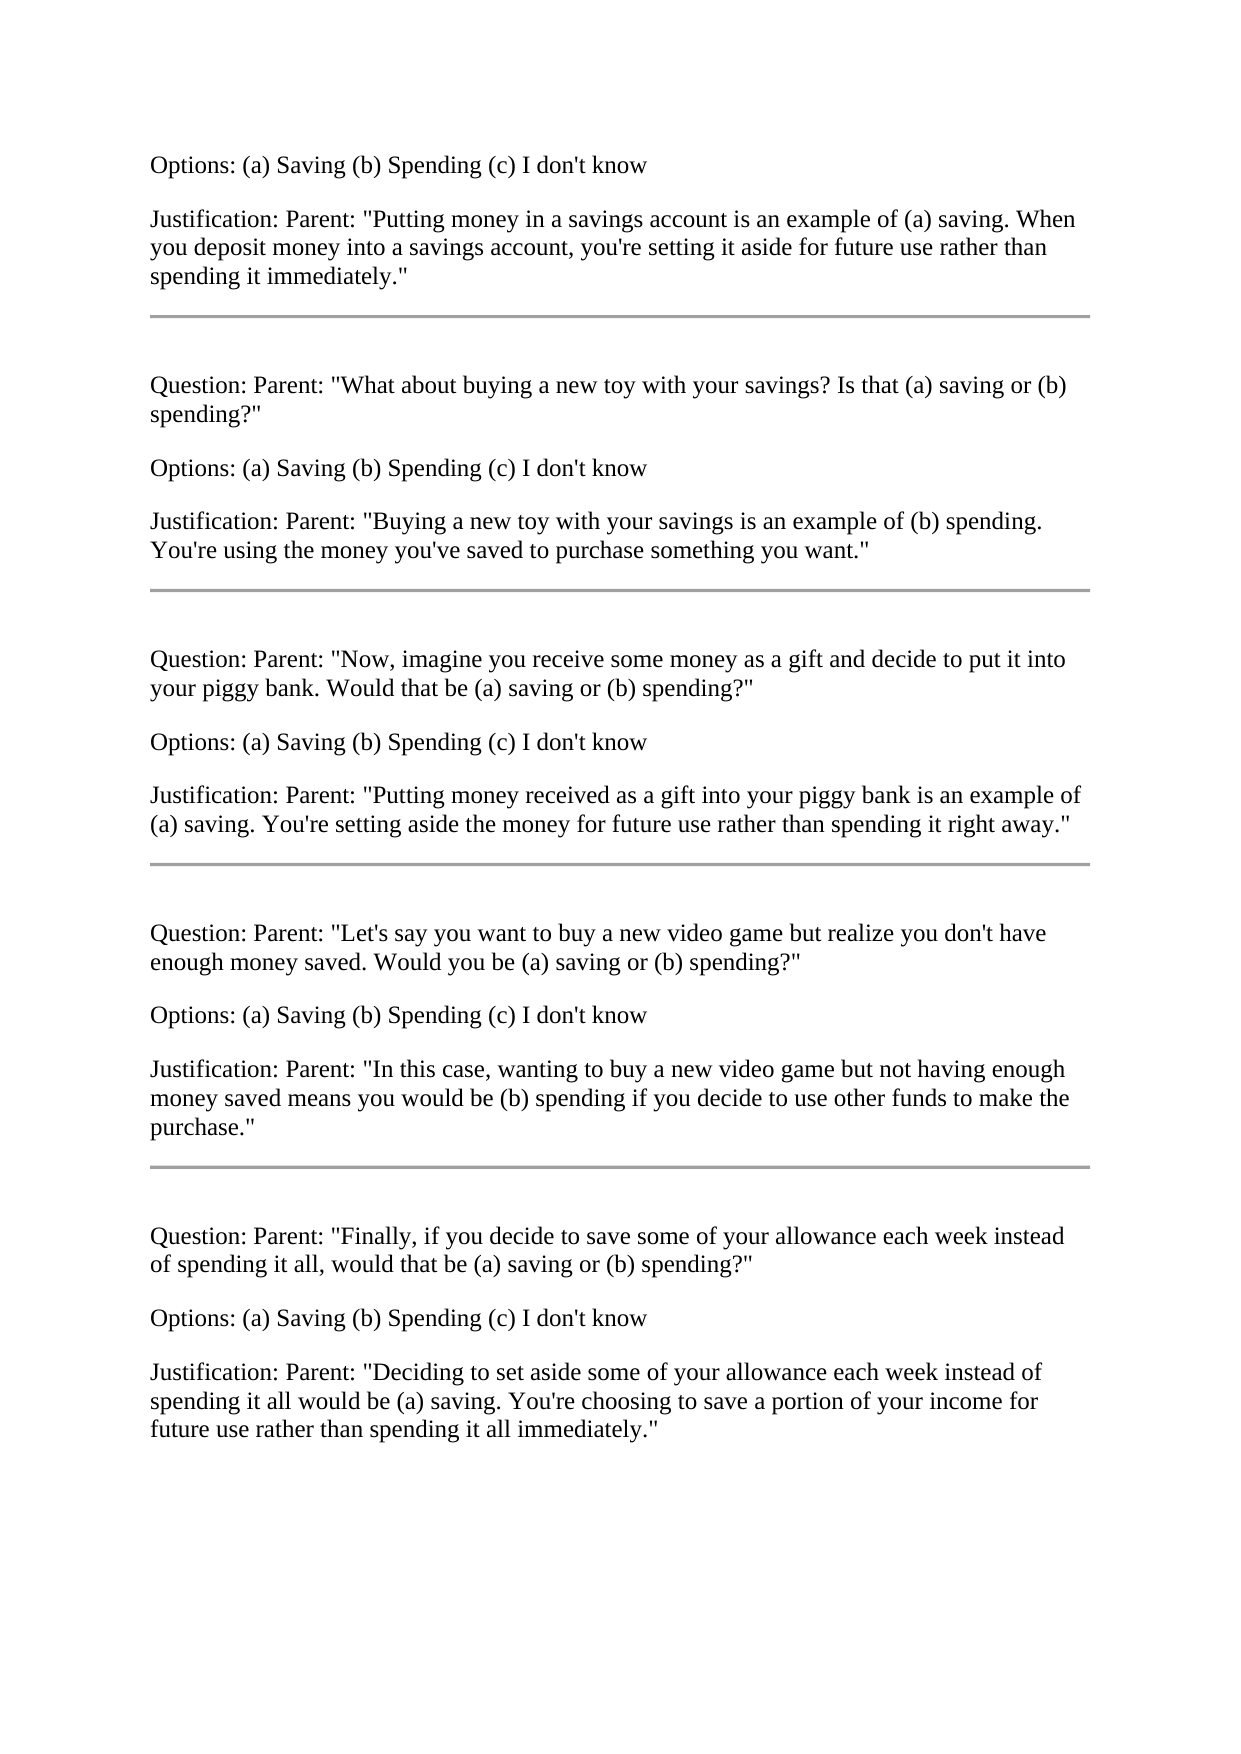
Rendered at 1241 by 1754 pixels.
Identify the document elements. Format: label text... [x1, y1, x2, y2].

text Options: (a) Saving (b) Spending (c) I don't know [150, 1001, 1090, 1029]
text Question: Parent: "Finally, if you decide to save some of your allowance each week instead of spending it all, would that be (a) saving or (b) spending?" [150, 1221, 1090, 1278]
text Justification: Parent: "Putting money received as a gift into your piggy bank is an example of (a) saving. You're setting aside the money for future use rather than spending it right away." [150, 780, 1090, 838]
text Options: (a) Saving (b) Spending (c) I don't know [150, 453, 1090, 481]
text Justification: Parent: "In this case, wanting to buy a new video game but not having enough money saved means you would be (b) spending if you decide to use other funds to make the purchase." [150, 1054, 1090, 1141]
text Question: Parent: "Let's say you want to buy a new video game but realize you don't have enough money saved. Would you be (a) saving or (b) spending?" [150, 918, 1090, 976]
text Options: (a) Saving (b) Spending (c) I don't know [150, 1303, 1090, 1332]
text Question: Parent: "Now, imagine you receive some money as a gift and decide to put it into your piggy bank. Would that be (a) saving or (b) spending?" [150, 644, 1090, 702]
text Justification: Parent: "Buying a new toy with your savings is an example of (b) spending. You're using the money you've saved to purchase something you want." [150, 506, 1090, 564]
text Options: (a) Saving (b) Spending (c) I don't know [150, 150, 1090, 179]
text Question: Parent: "What about buying a new toy with your savings? Is that (a) saving or (b) spending?" [150, 370, 1090, 428]
text Options: (a) Saving (b) Spending (c) I don't know [150, 727, 1090, 755]
text Justification: Parent: "Deciding to set aside some of your allowance each week instead of spending it all would be (a) saving. You're choosing to save a portion of your income for future use rather than spending it all immediately." [150, 1357, 1090, 1443]
text Justification: Parent: "Putting money in a savings account is an example of (a) saving. When you deposit money into a savings account, you're setting it aside for future use rather than spending it immediately." [150, 204, 1090, 290]
